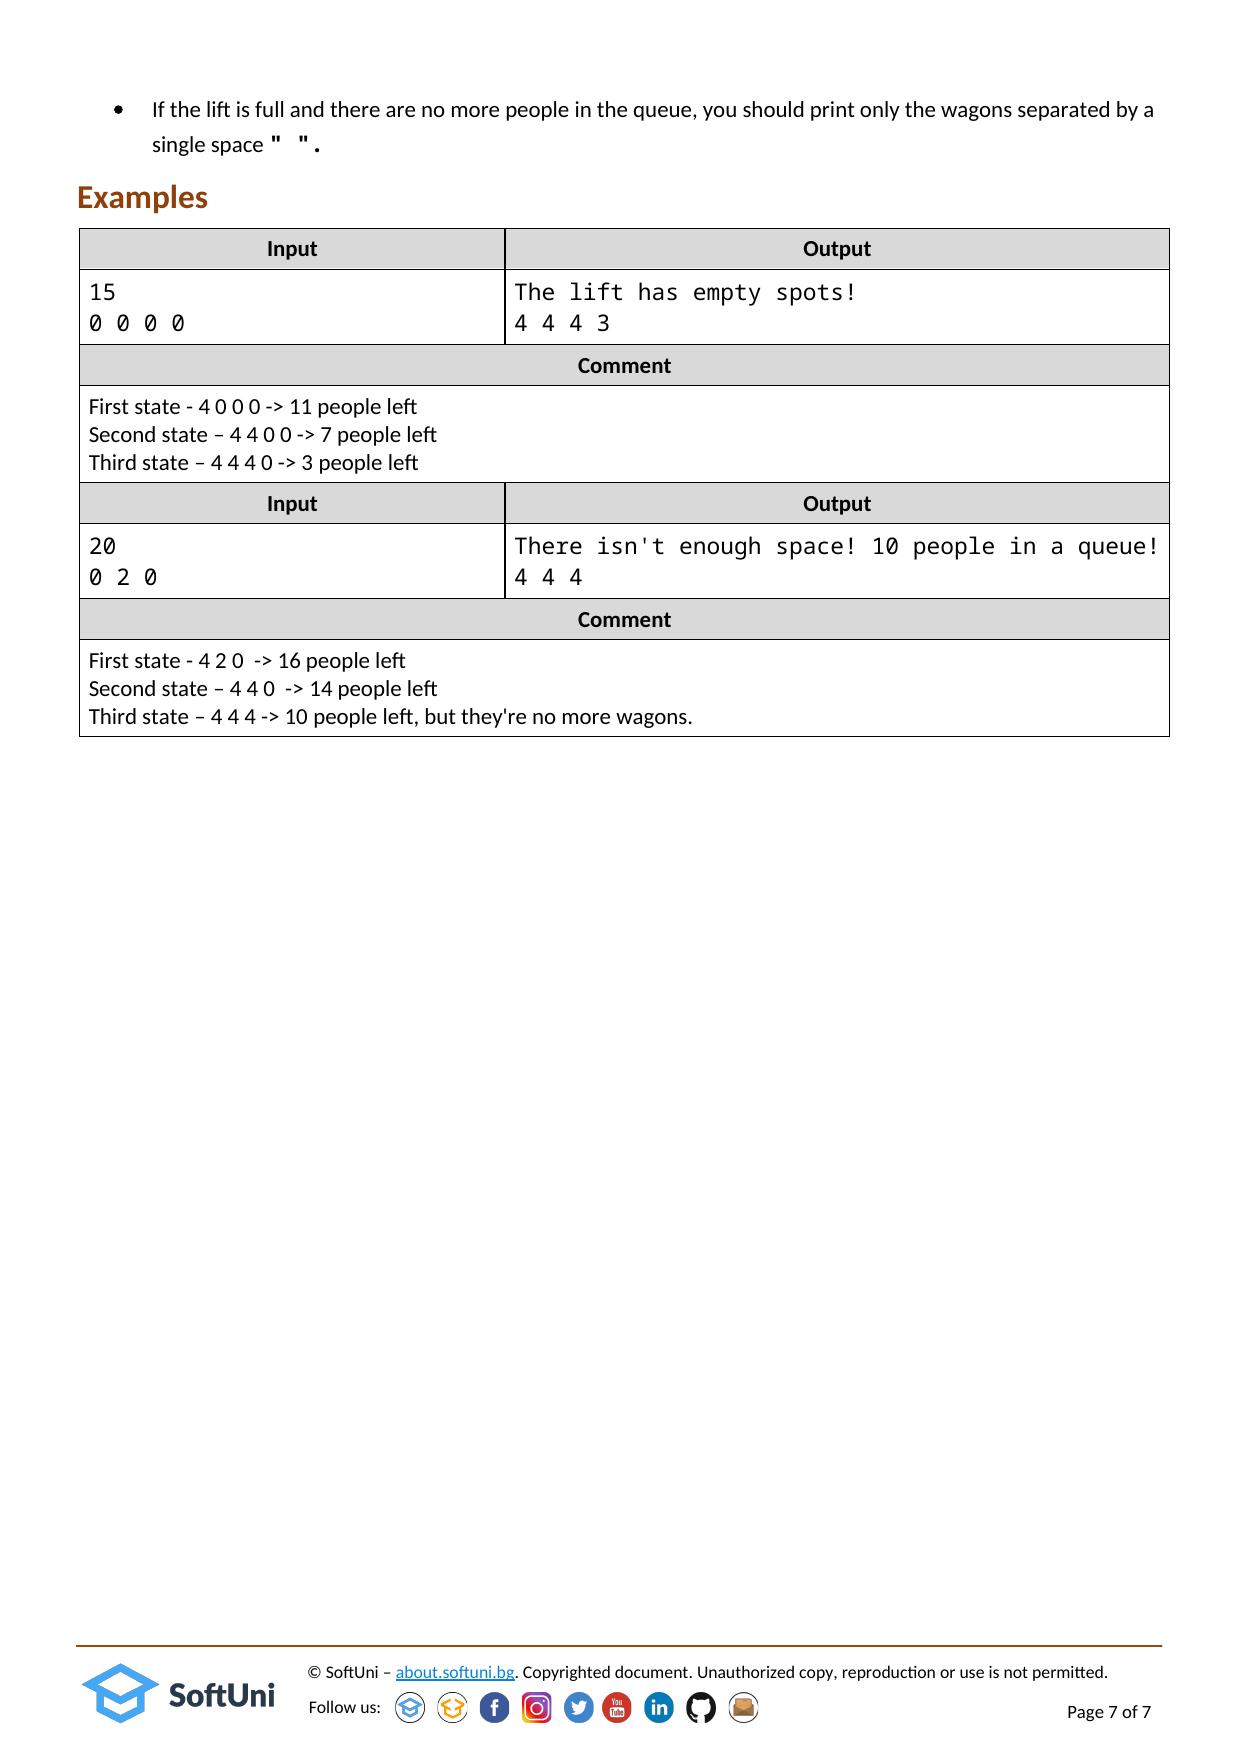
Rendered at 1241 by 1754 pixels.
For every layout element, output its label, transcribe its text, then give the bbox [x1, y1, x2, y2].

picture [75, 1658, 281, 1729]
table_cell 15 0 0 0 0 [80, 270, 504, 344]
table_cell 20 0 2 0 [80, 524, 504, 598]
picture [644, 1692, 653, 1701]
picture [564, 1692, 594, 1723]
picture [437, 1692, 468, 1723]
table_header Output [506, 229, 1169, 268]
table_cell There isn't enough space! 10 people in a queue! 4 4 4 [506, 524, 1169, 598]
picture [602, 1692, 632, 1723]
table_cell Input [80, 483, 504, 523]
table_header Input [80, 229, 504, 268]
table_cell The lift has empty spots! 4 4 4 3 [506, 270, 1169, 344]
table_cell First state - 4 0 0 0 -> 11 people left Second state – 4 4 0 0 -> 7 people left Third state – 4 4 4 0 -> 3 people left [80, 386, 1169, 482]
picture [665, 1714, 674, 1723]
picture [395, 1692, 425, 1723]
subtitle Examples [77, 177, 1163, 217]
table_cell Output [506, 483, 1169, 523]
picture [728, 1692, 759, 1723]
picture [658, 1705, 667, 1714]
picture [644, 1714, 653, 1723]
table_cell First state - 4 2 0 -> 16 people left Second state – 4 4 0 -> 14 people left Third state – 4 4 4 -> 10 people left, but they're no more wagons. [80, 640, 1169, 736]
picture [686, 1692, 716, 1723]
picture [522, 1692, 552, 1723]
table_cell Comment [80, 345, 1169, 385]
picture [479, 1692, 510, 1723]
list If the lift is full and there are no more people in the queue, you should print only the wagons separated by a single space " ". [114, 95, 1163, 159]
picture [665, 1692, 674, 1701]
table_cell Comment [80, 599, 1169, 639]
